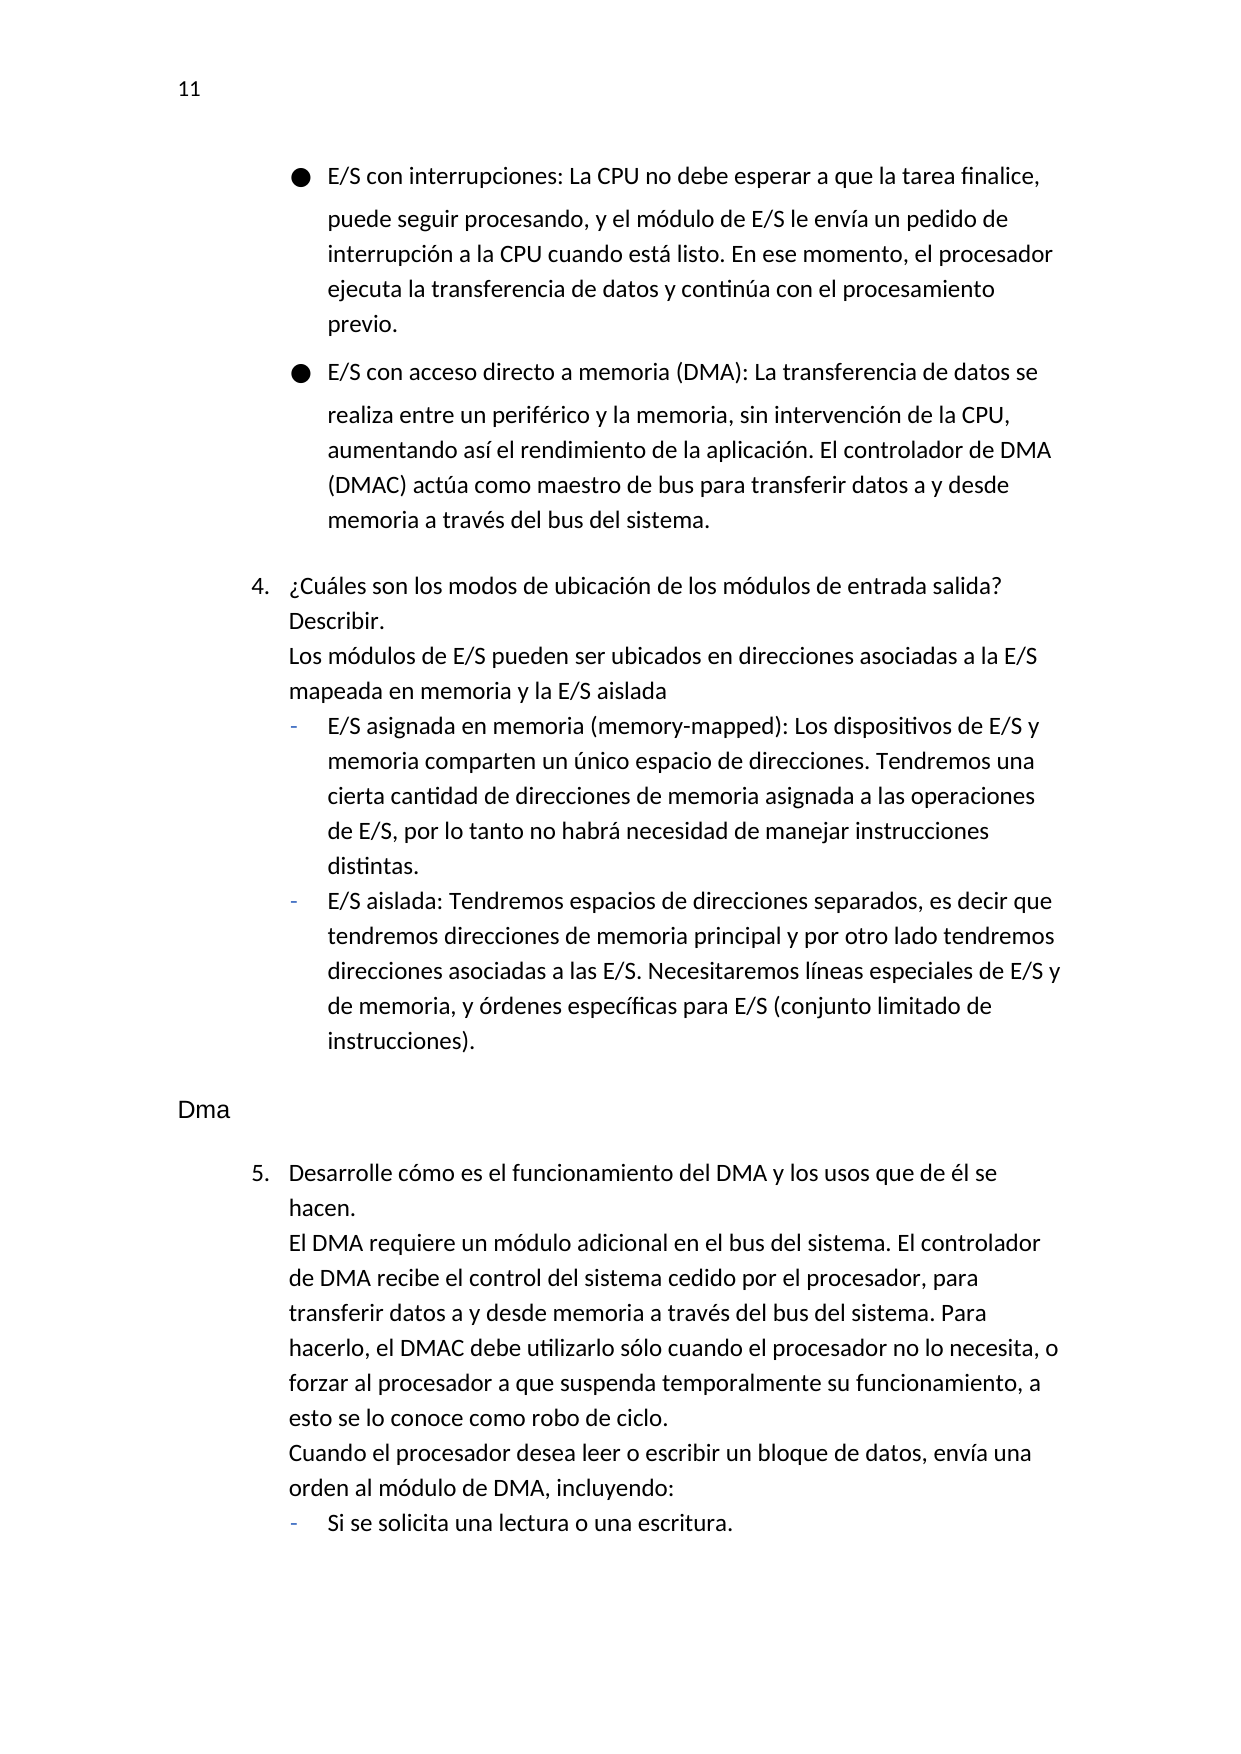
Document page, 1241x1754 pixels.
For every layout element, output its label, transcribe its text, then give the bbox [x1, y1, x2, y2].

text Los módulos de E/S pueden ser ubicados en direcciones asociadas a la E/S mapeada en memoria y la E/S aislada [288, 640, 1063, 706]
list Desarrolle cómo es el funcionamiento del DMA y los usos que de él se hacen. [251, 1157, 1063, 1223]
text El DMA requiere un módulo adicional en el bus del sistema. El controlador de DMA recibe el control del sistema cedido por el procesador, para transferir datos a y desde memoria a través del bus del sistema. Para hacerlo, el DMAC debe utilizarlo sólo cuando el procesador no lo necesita, o forzar al procesador a que suspenda temporalmente su funcionamiento, a esto se lo conoce como robo de ciclo. [288, 1227, 1063, 1433]
list E/S con acceso directo a memoria (DMA): La transferencia de datos se realiza entre un periférico y la memoria, sin intervención de la CPU, aumentando así el rendimiento de la aplicación. El controlador de DMA (DMAC) actúa como maestro de bus para transferir datos a y desde memoria a través del bus del sistema. [290, 343, 1063, 534]
list E/S aislada: Tendremos espacios de direcciones separados, es decir que tendremos direcciones de memoria principal y por otro lado tendremos direcciones asociadas a las E/S. Necesitaremos líneas especiales de E/S y de memoria, y órdenes específicas para E/S (conjunto limitado de instrucciones). [290, 885, 1063, 1056]
text Dma [177, 1095, 1063, 1124]
text Cuando el procesador desea leer o escribir un bloque de datos, envía una orden al módulo de DMA, incluyendo: [288, 1437, 1063, 1503]
list Si se solicita una lectura o una escritura. [290, 1507, 1063, 1538]
list E/S con interrupciones: La CPU no debe esperar a que la tarea finalice, puede seguir procesando, y el módulo de E/S le envía un pedido de interrupción a la CPU cuando está listo. En ese momento, el procesador ejecuta la transferencia de datos y continúa con el procesamiento previo. [290, 148, 1063, 339]
list ¿Cuáles son los modos de ubicación de los módulos de entrada salida? Describir. [251, 570, 1063, 636]
list E/S asignada en memoria (memory-mapped): Los dispositivos de E/S y memoria comparten un único espacio de direcciones. Tendremos una cierta cantidad de direcciones de memoria asignada a las operaciones de E/S, por lo tanto no habrá necesidad de manejar instrucciones distintas. [290, 710, 1063, 881]
